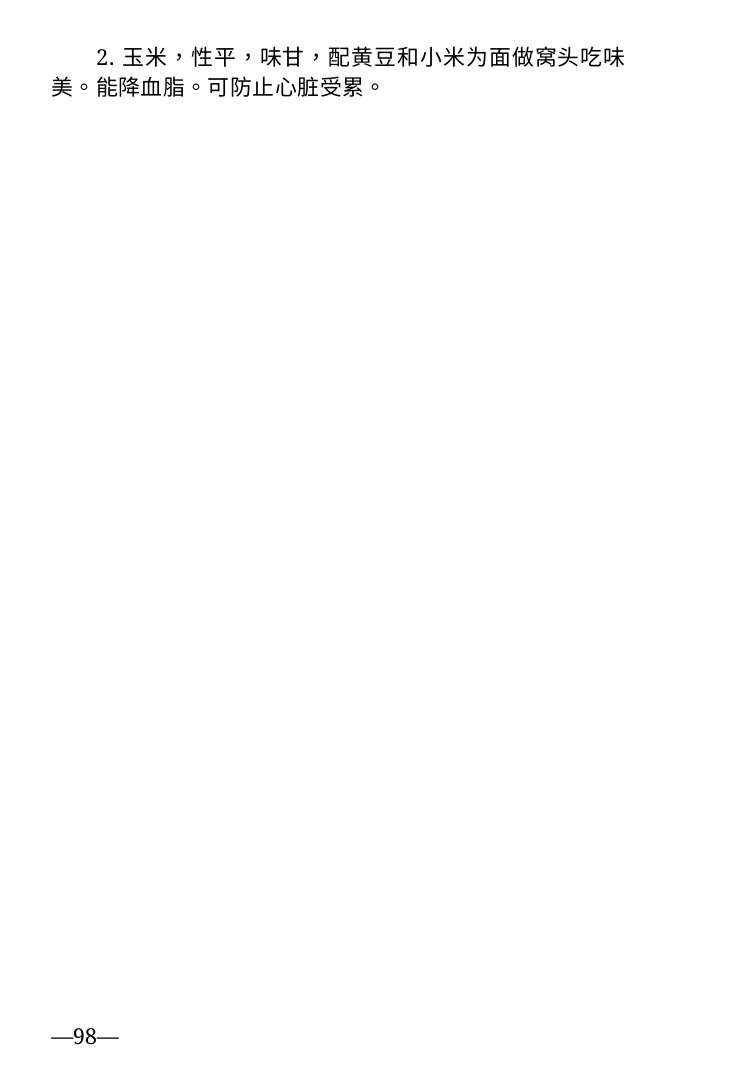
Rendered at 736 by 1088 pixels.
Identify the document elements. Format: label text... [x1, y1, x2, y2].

text 2. 玉米，性平，味甘，配黄豆和小米为面做窝头吃味 美。能降血脂。可防止心脏受累。 [51, 42, 637, 102]
